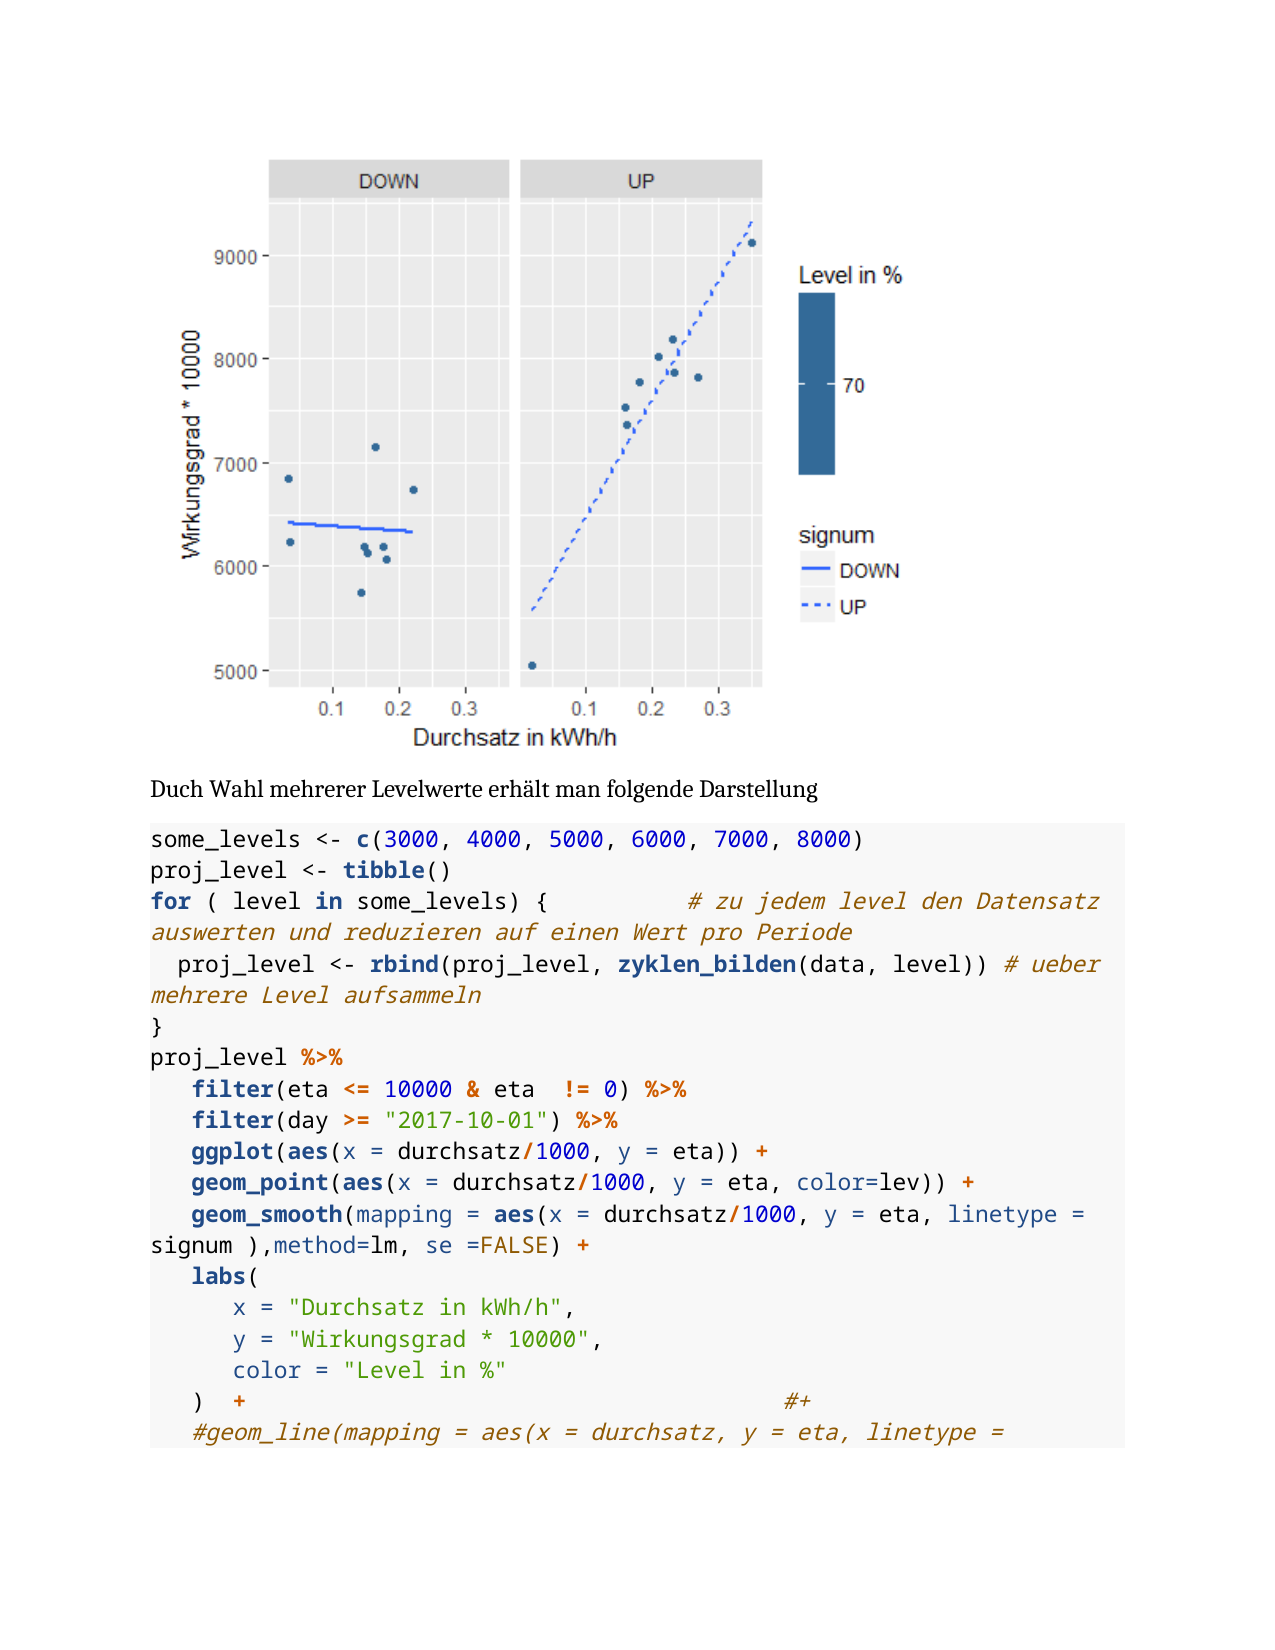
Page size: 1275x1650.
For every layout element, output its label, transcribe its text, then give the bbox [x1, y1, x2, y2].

picture [168, 150, 927, 757]
text Duch Wahl mehrerer Levelwerte erhält man folgende Darstellung [150, 775, 1125, 804]
